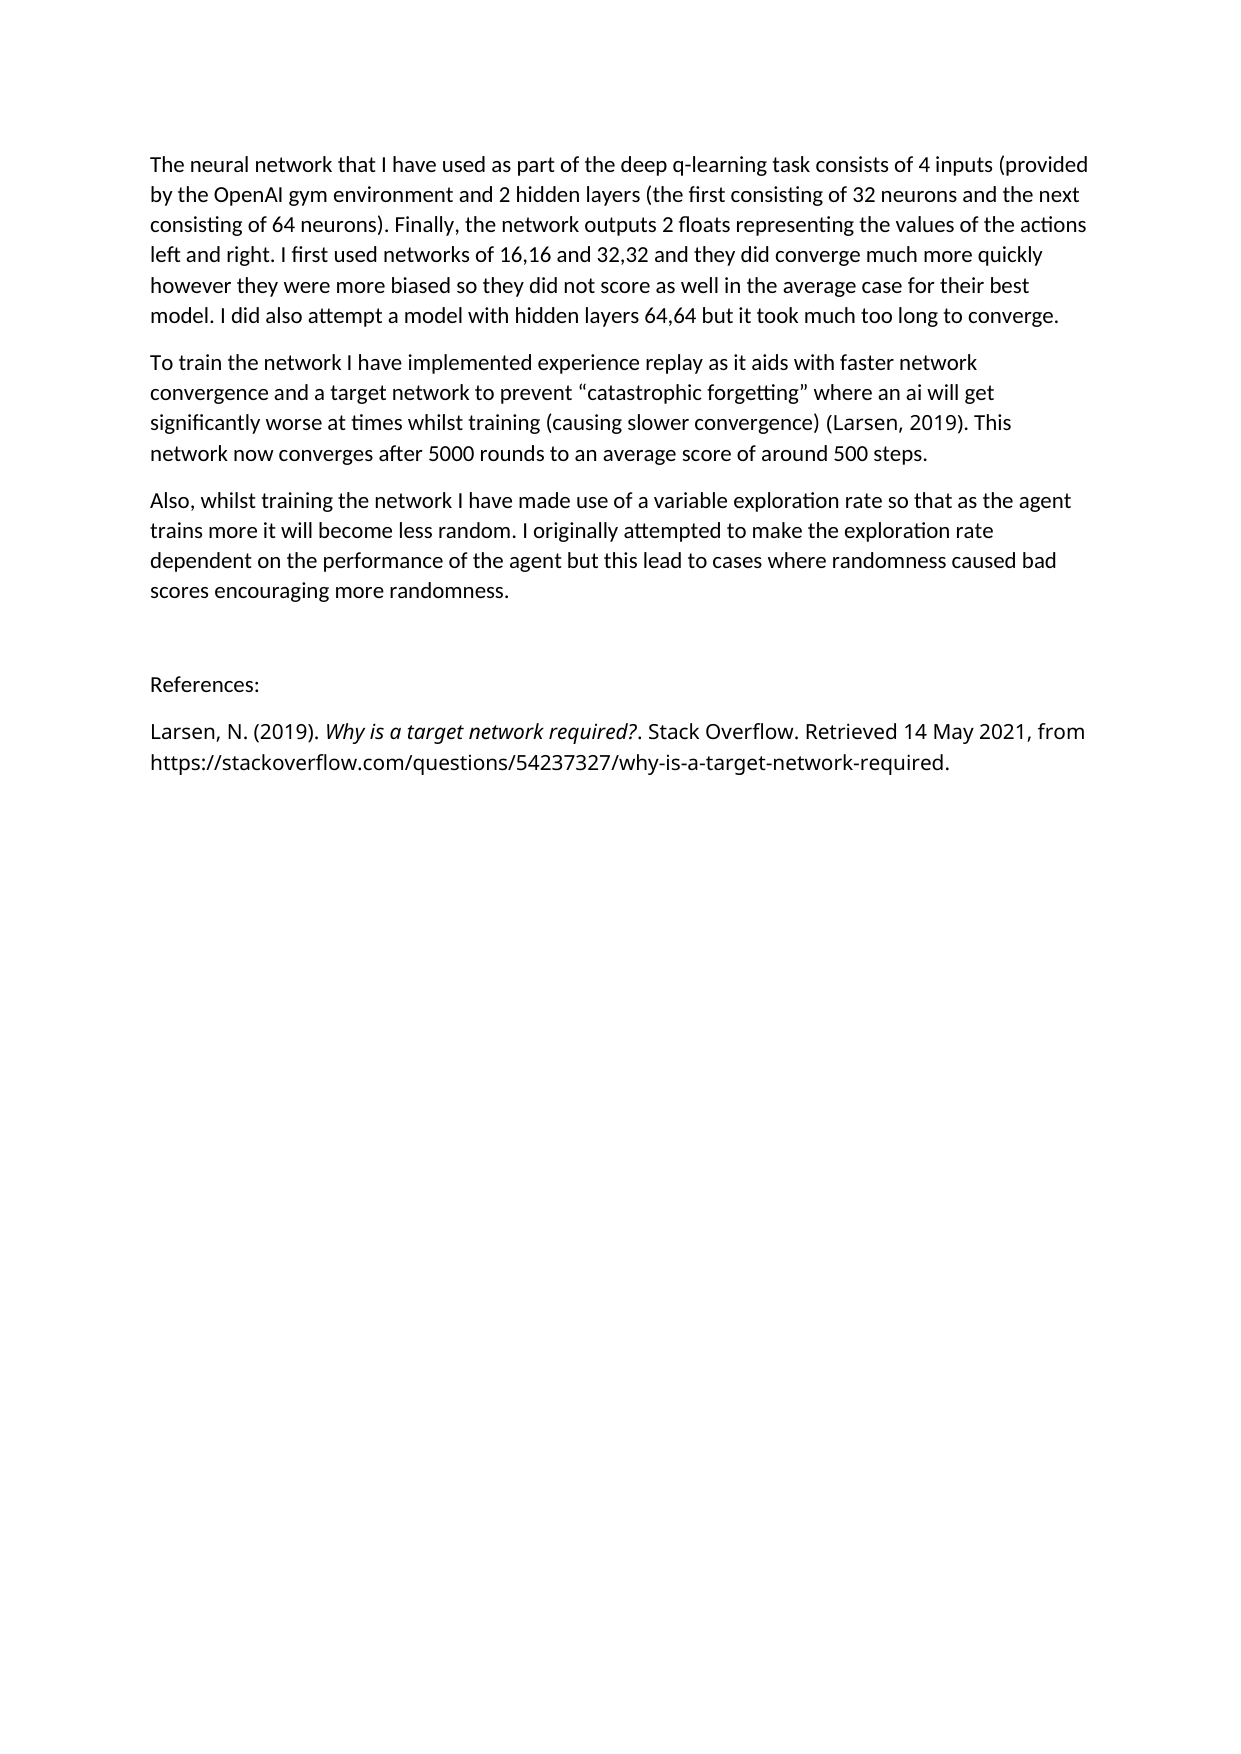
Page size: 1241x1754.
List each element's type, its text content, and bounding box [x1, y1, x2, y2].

text Larsen, N. (2019). Why is a target network required?. Stack Overflow. Retrieved 14 May 2021, from https://stackoverflow.com/questions/54237327/why-is-a-target-network-required. [150, 717, 1090, 776]
text The neural network that I have used as part of the deep q-learning task consists of 4 inputs (provided by the OpenAI gym environment and 2 hidden layers (the first consisting of 32 neurons and the next consisting of 64 neurons). Finally, the network outputs 2 floats representing the values of the actions left and right. I first used networks of 16,16 and 32,32 and they did converge much more quickly however they were more biased so they did not score as well in the average case for their best model. I did also attempt a model with hidden layers 64,64 but it took much too long to converge. [150, 150, 1090, 329]
text References: [150, 670, 1090, 698]
text To train the network I have implemented experience replay as it aids with faster network convergence and a target network to prevent “catastrophic forgetting” where an ai will get significantly worse at times whilst training (causing slower convergence) (Larsen, 2019). This network now converges after 5000 rounds to an average score of around 500 steps. [150, 348, 1090, 467]
text Also, whilst training the network I have made use of a variable exploration rate so that as the agent trains more it will become less random. I originally attempted to make the exploration rate dependent on the performance of the agent but this lead to cases where randomness caused bad scores encouraging more randomness. [150, 486, 1090, 604]
